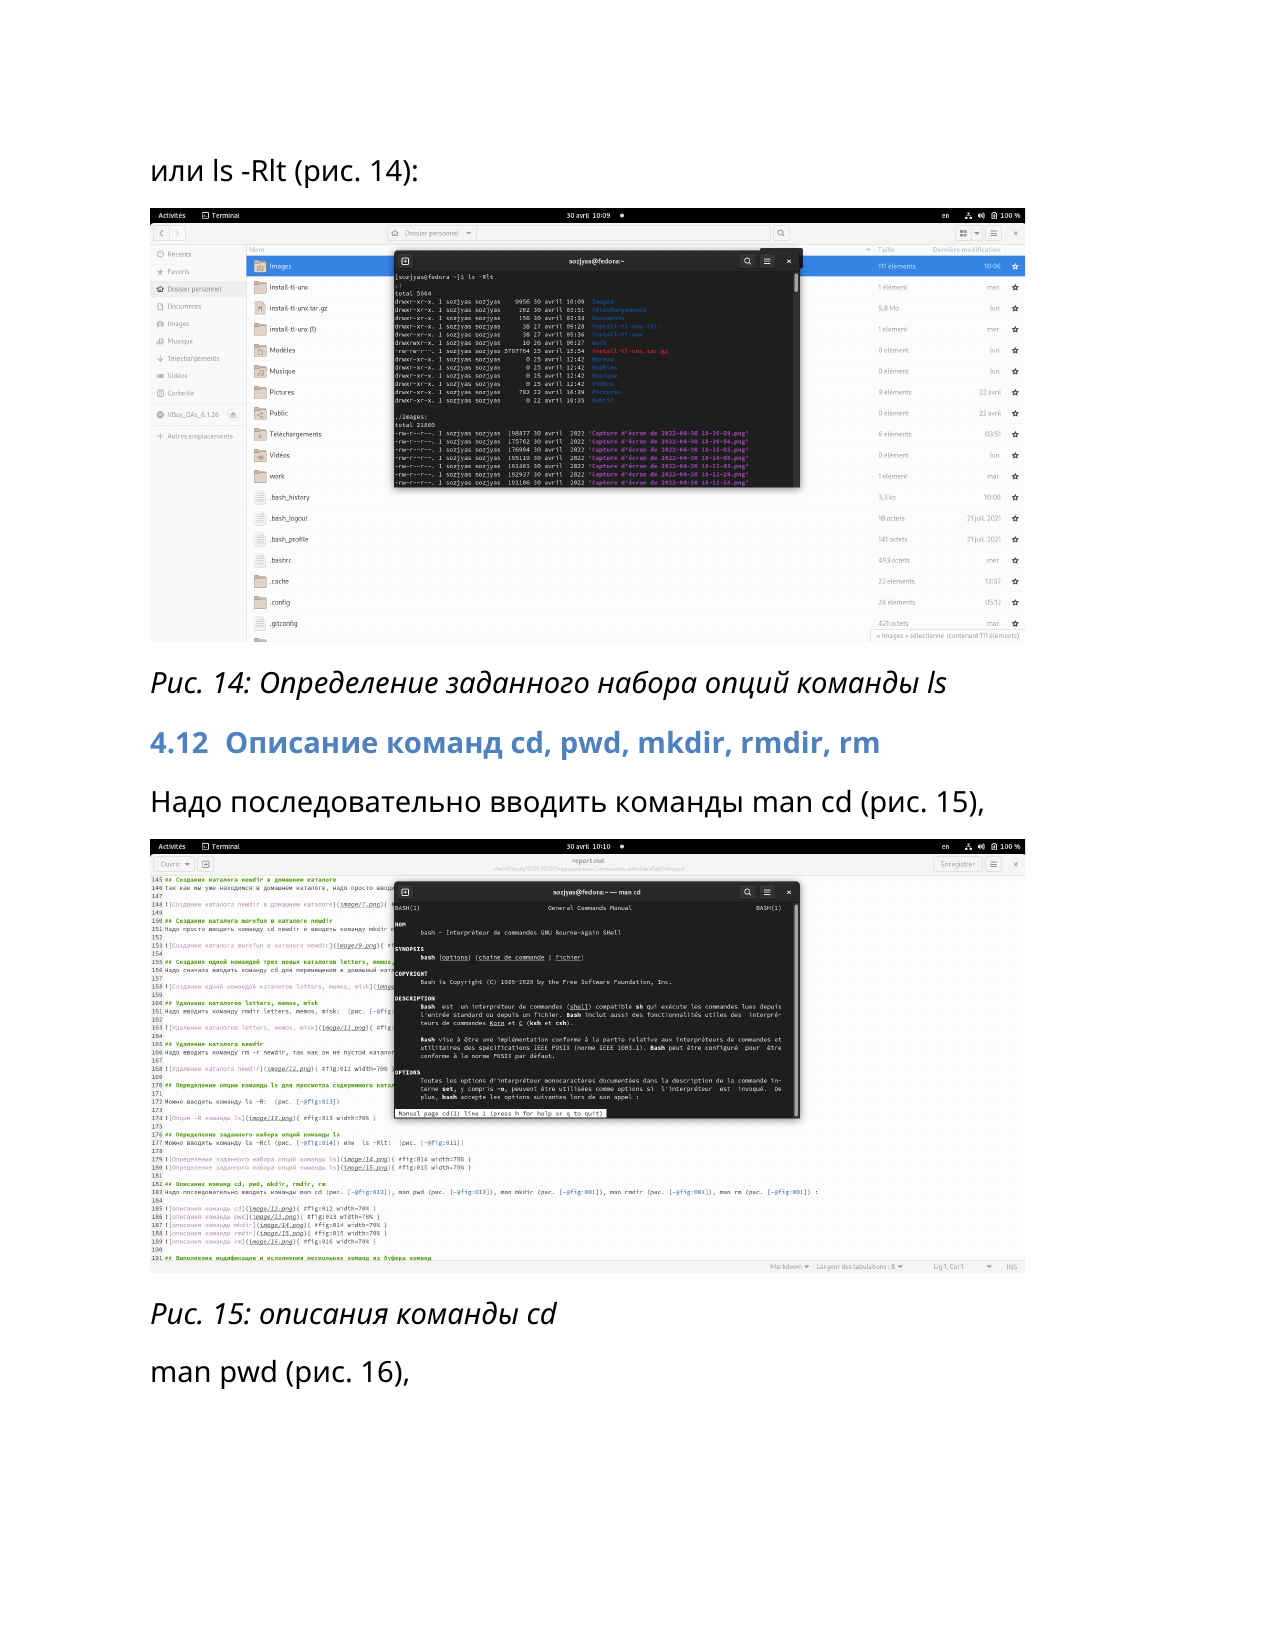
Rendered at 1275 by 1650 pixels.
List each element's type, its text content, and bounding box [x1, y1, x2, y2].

text или ls -Rlt (рис. 14): [150, 150, 1125, 190]
text Надо последовательно вводить команды man cd (рис. 15), [150, 781, 1125, 821]
text Рис. 15: описания команды cd [150, 1293, 1125, 1333]
picture [150, 208, 1025, 642]
picture [150, 839, 1025, 1273]
text man pwd (рис. 16), [150, 1352, 1125, 1391]
text Рис. 14: Определение заданного набора опций команды ls [150, 662, 1125, 702]
subtitle 4.12 Описание команд cd, pwd, mkdir, rmdir, rm [150, 723, 1125, 762]
